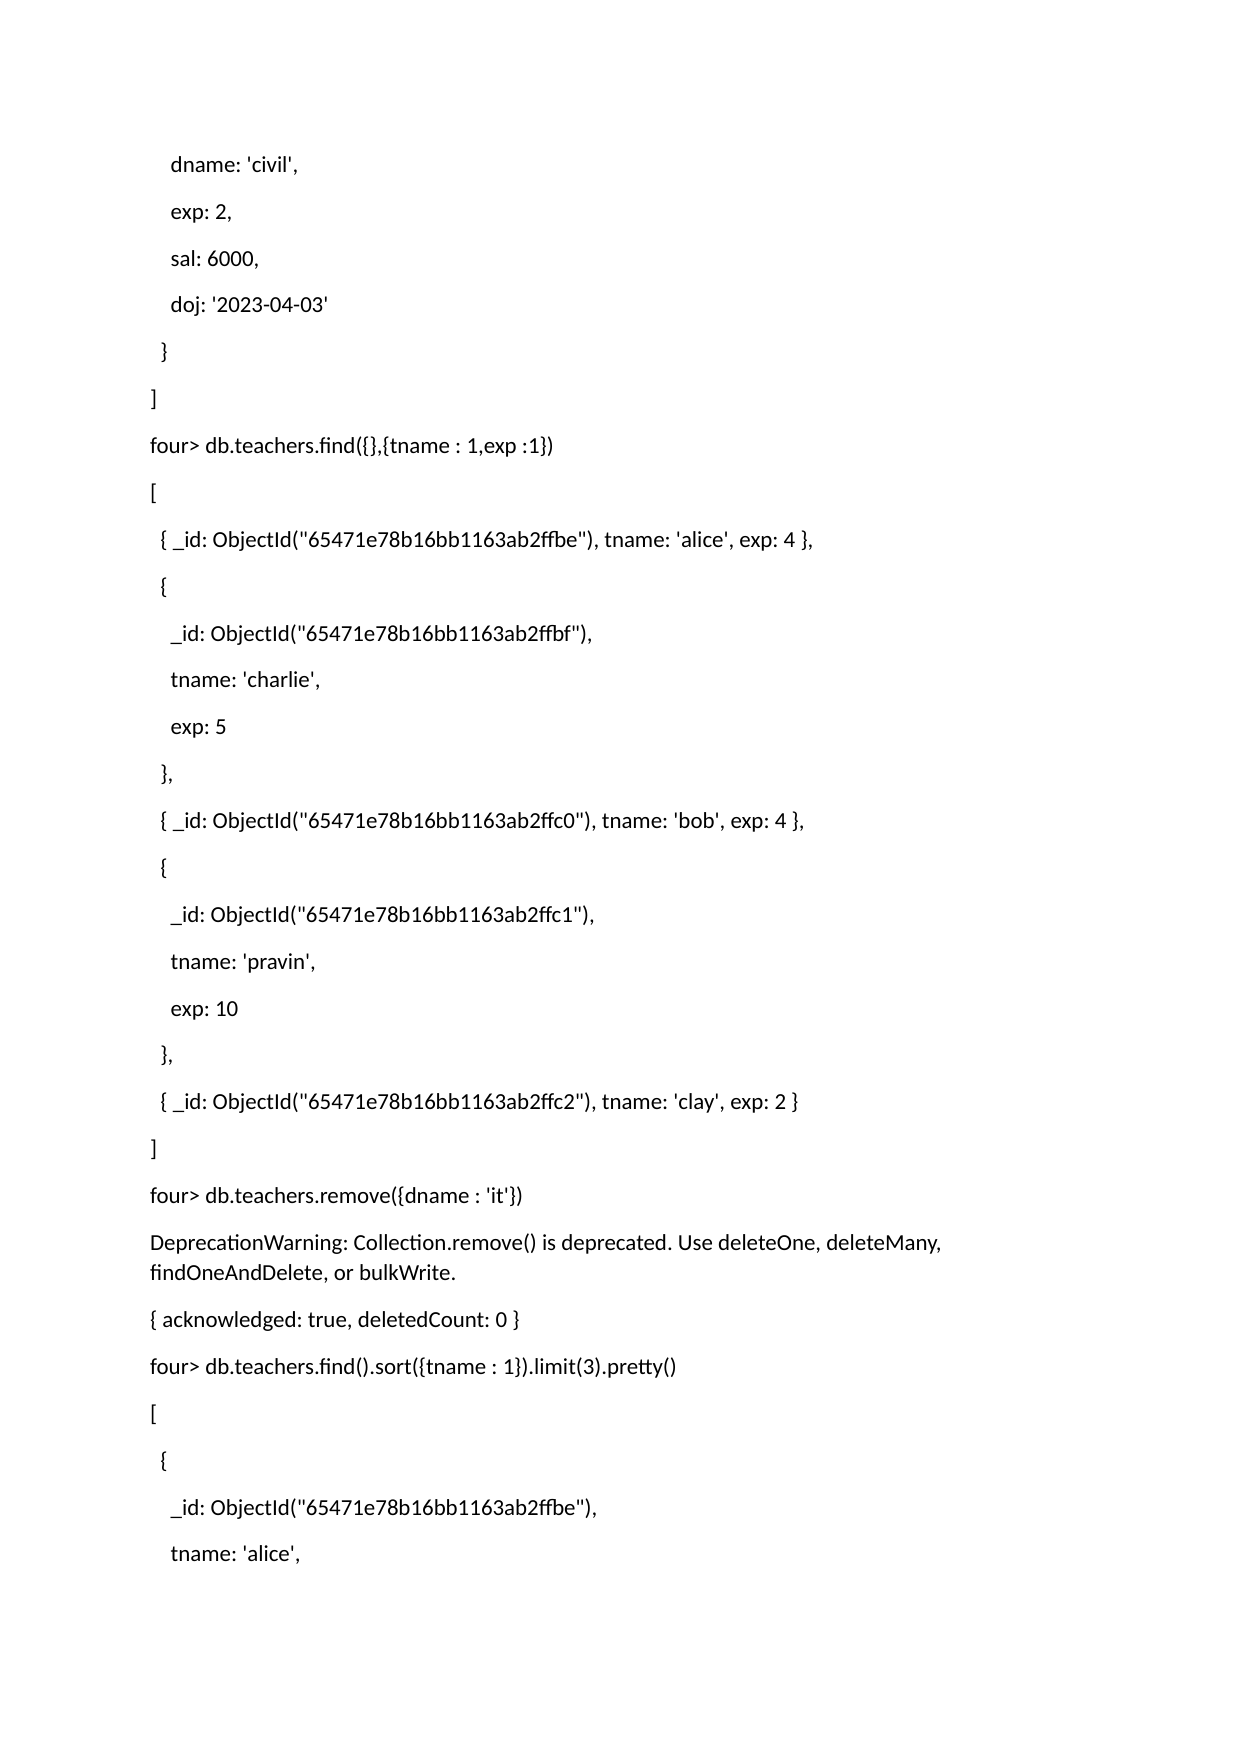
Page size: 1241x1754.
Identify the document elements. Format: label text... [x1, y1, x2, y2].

text exp: 5 [150, 712, 1090, 741]
text _id: ObjectId("65471e78b16bb1163ab2ffc1"), [150, 900, 1090, 928]
text tname: 'alice', [150, 1539, 1090, 1568]
text { [150, 572, 1090, 600]
text sal: 6000, [150, 244, 1090, 272]
text { _id: ObjectId("65471e78b16bb1163ab2ffc0"), tname: 'bob', exp: 4 }, [150, 806, 1090, 834]
text }, [150, 759, 1090, 787]
text _id: ObjectId("65471e78b16bb1163ab2ffbe"), [150, 1493, 1090, 1521]
text [ [150, 478, 1090, 506]
text tname: 'charlie', [150, 666, 1090, 694]
text } [150, 337, 1090, 366]
text doj: '2023-04-03' [150, 291, 1090, 319]
text { _id: ObjectId("65471e78b16bb1163ab2ffbe"), tname: 'alice', exp: 4 }, [150, 525, 1090, 553]
text ] [150, 1134, 1090, 1162]
text [ [150, 1399, 1090, 1427]
text dname: 'civil', [150, 150, 1090, 178]
text }, [150, 1041, 1090, 1069]
text four> db.teachers.find({},{tname : 1,exp :1}) [150, 431, 1090, 459]
text ] [150, 384, 1090, 412]
text { [150, 1446, 1090, 1474]
text four> db.teachers.remove({dname : 'it'}) [150, 1181, 1090, 1209]
text DeprecationWarning: Collection.remove() is deprecated. Use deleteOne, deleteMany, findOneAndDelete, or bulkWrite. [150, 1228, 1090, 1286]
text exp: 2, [150, 197, 1090, 225]
text four> db.teachers.find().sort({tname : 1}).limit(3).pretty() [150, 1352, 1090, 1380]
text _id: ObjectId("65471e78b16bb1163ab2ffbf"), [150, 619, 1090, 647]
text { [150, 853, 1090, 881]
text { acknowledged: true, deletedCount: 0 } [150, 1305, 1090, 1333]
text exp: 10 [150, 994, 1090, 1022]
text tname: 'pravin', [150, 947, 1090, 975]
text { _id: ObjectId("65471e78b16bb1163ab2ffc2"), tname: 'clay', exp: 2 } [150, 1087, 1090, 1116]
